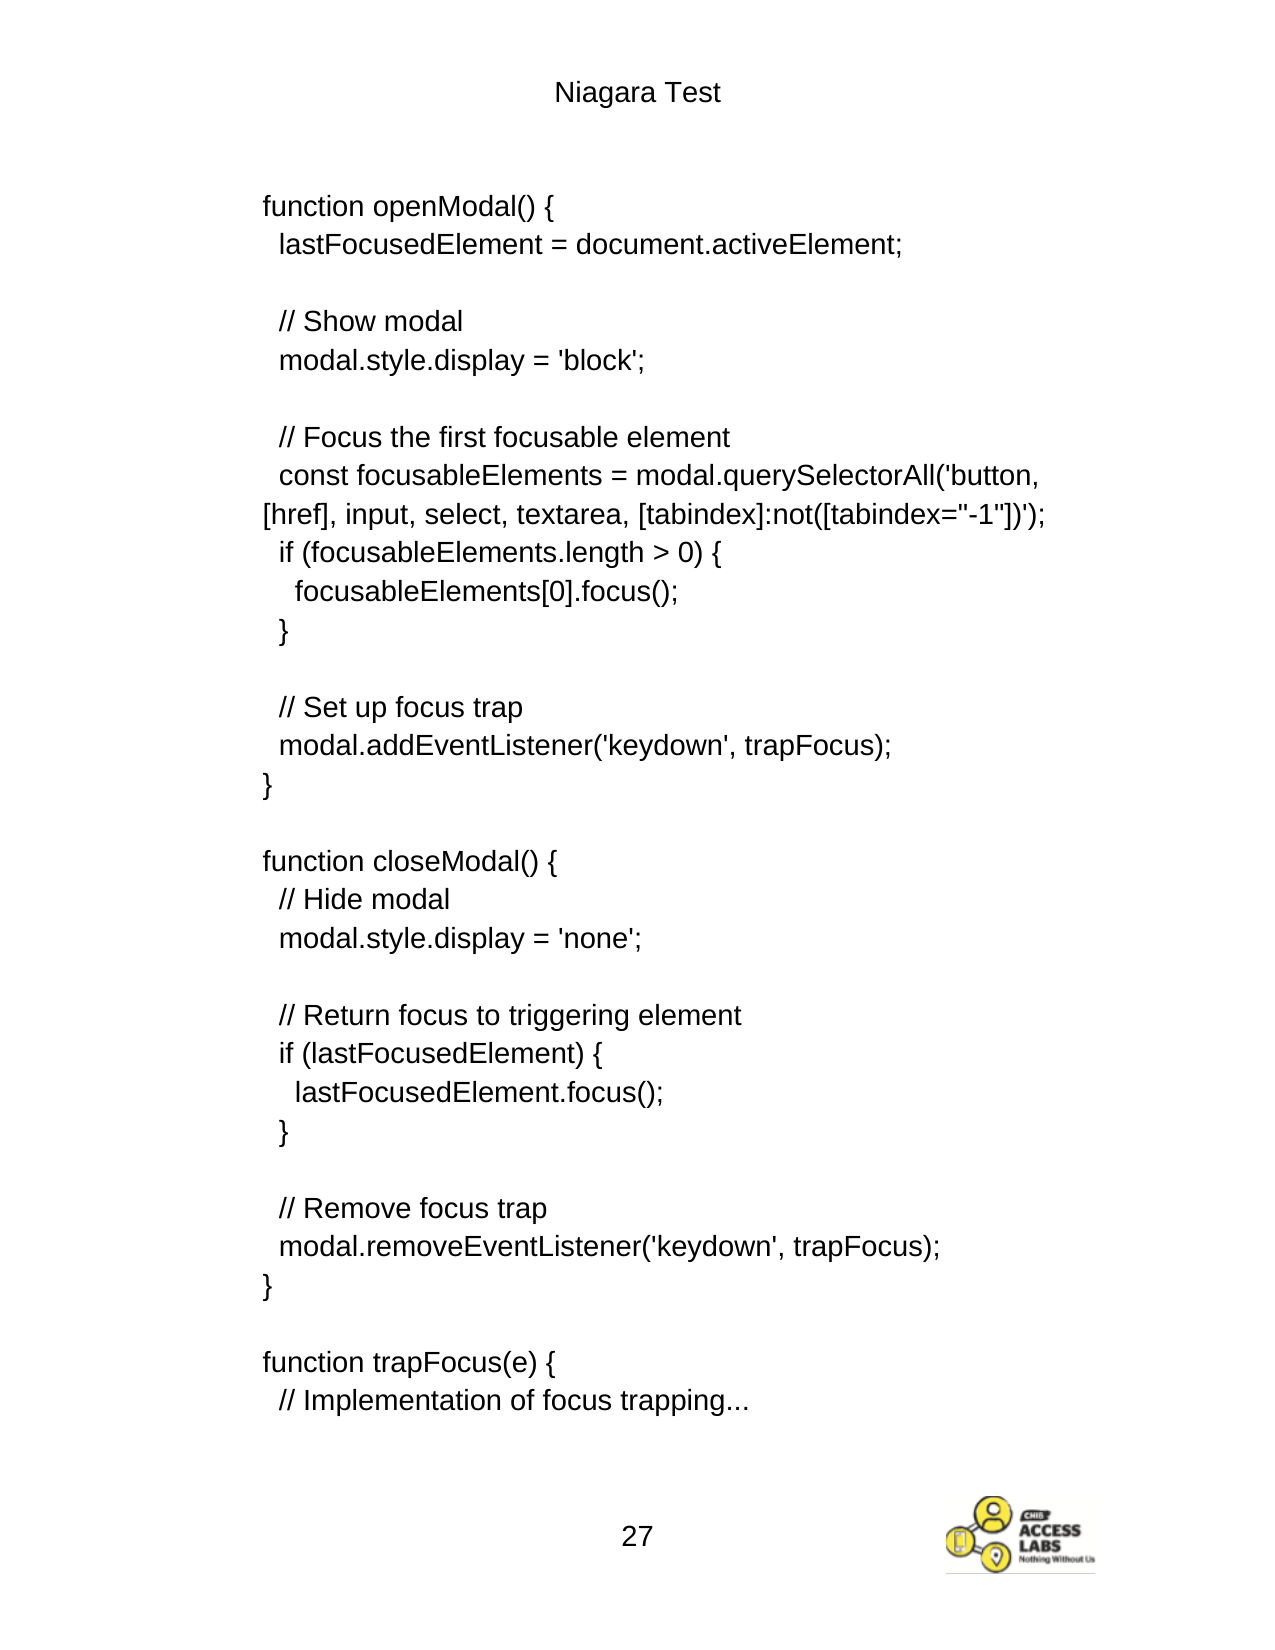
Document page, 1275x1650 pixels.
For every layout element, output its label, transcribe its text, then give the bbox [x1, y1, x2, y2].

picture [945, 1496, 1096, 1575]
